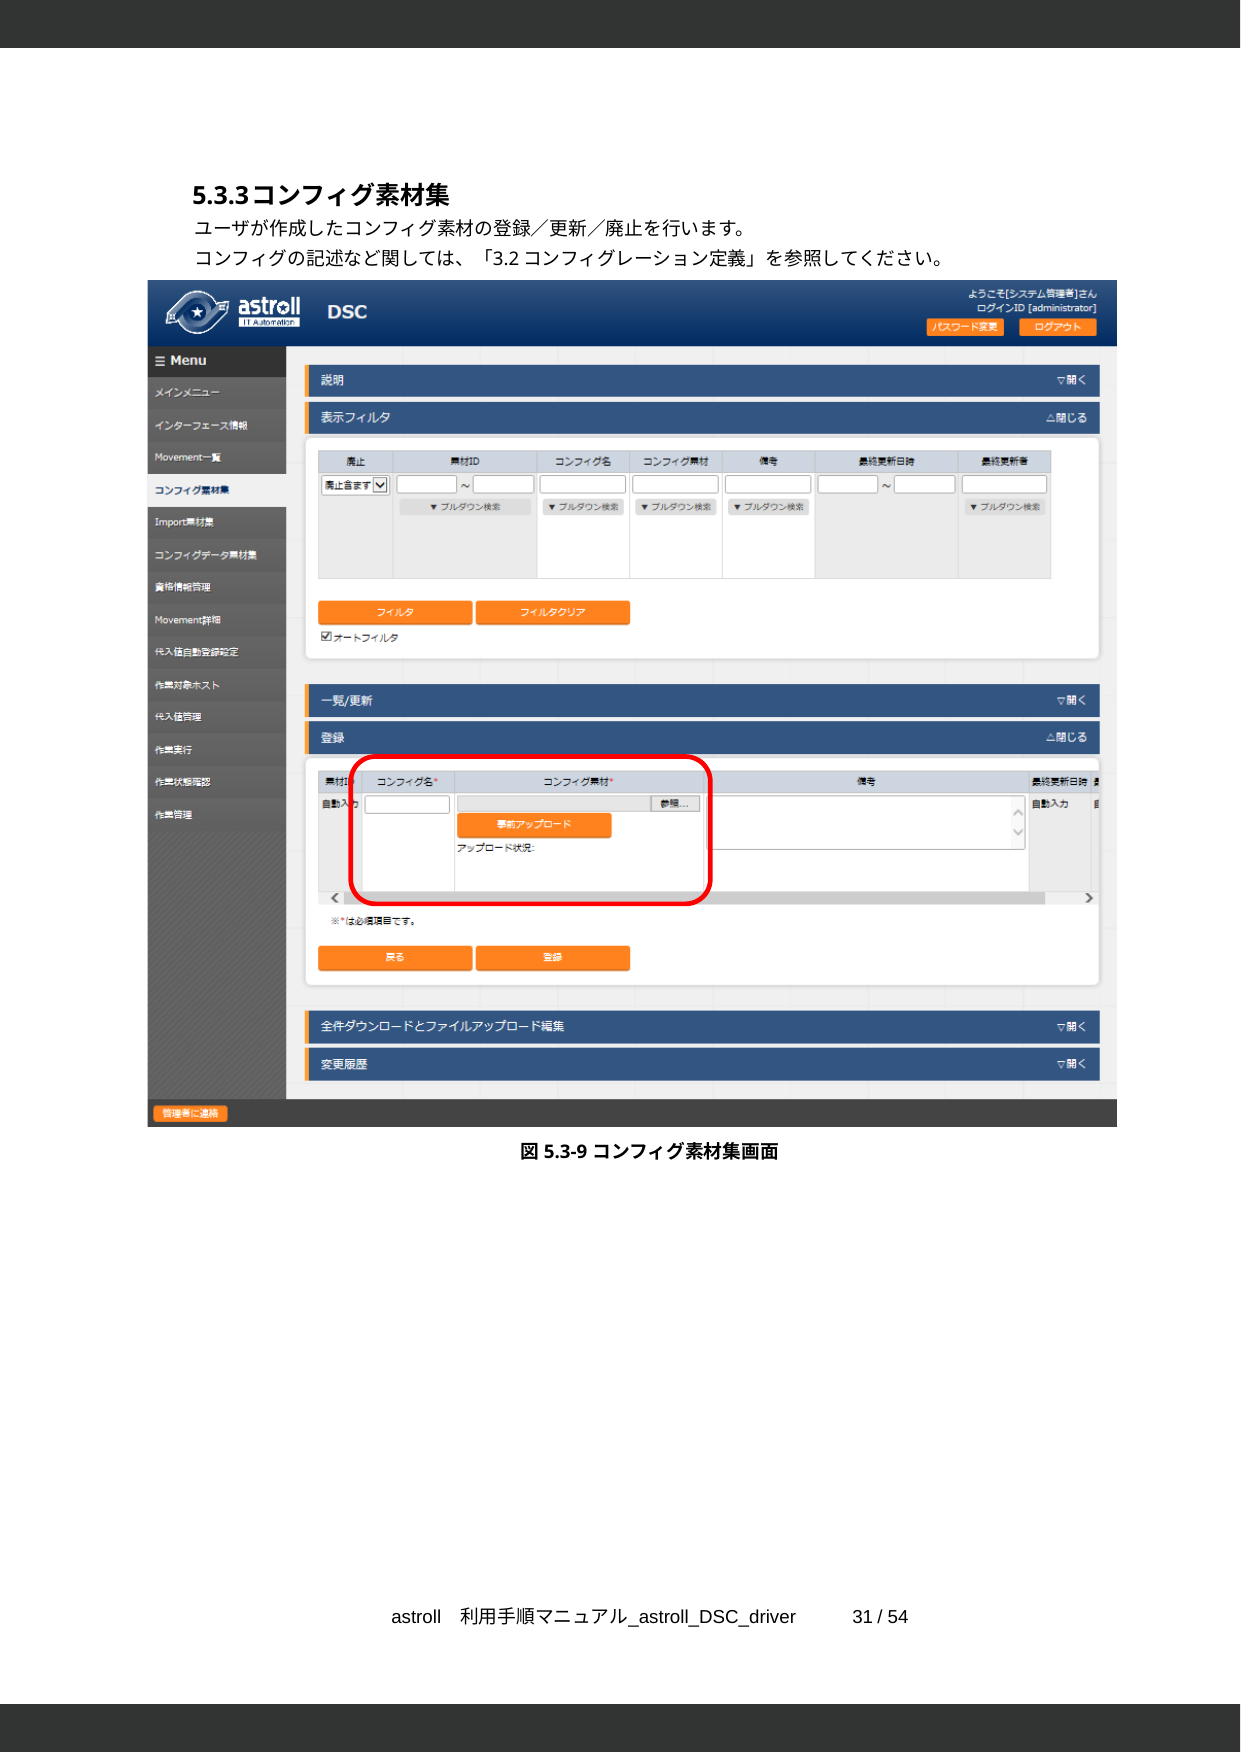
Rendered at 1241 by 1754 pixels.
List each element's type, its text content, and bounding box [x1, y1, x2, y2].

picture [147, 280, 1117, 1127]
picture [0, 1704, 1241, 1752]
picture [0, 0, 1241, 48]
text ユーザが作成したコンフィグ素材の登録／更新／廃止を行います。 [148, 212, 1152, 242]
subtitle コンフィグ素材集 [192, 176, 1152, 212]
text コンフィグの記述など関しては、「3.2コンフィグレーション定義」を参照してください。 [148, 242, 1152, 272]
